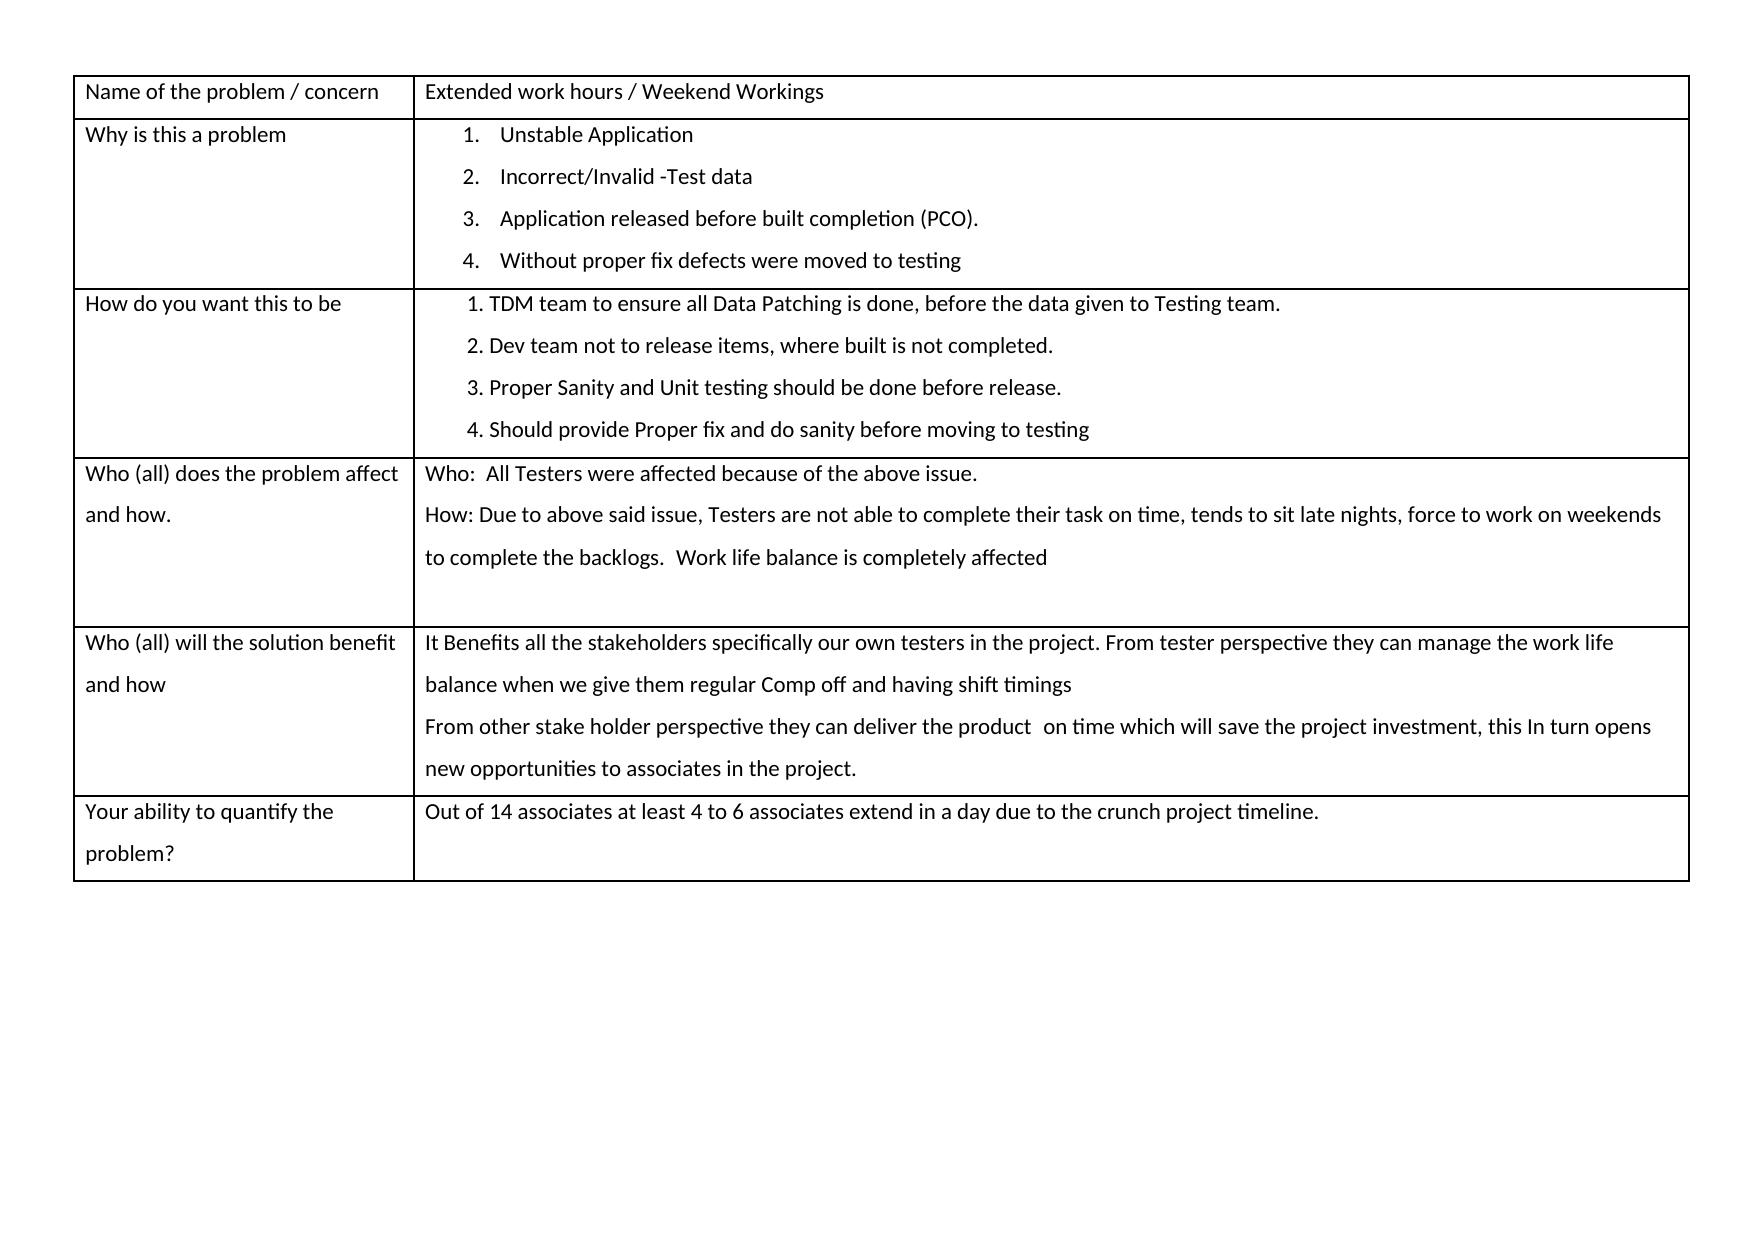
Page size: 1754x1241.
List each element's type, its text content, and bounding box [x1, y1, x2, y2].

table_cell Who (all) will the solution benefit and how [75, 628, 413, 795]
table_cell It Benefits all the stakeholders specifically our own testers in the project. From tester perspective they can manage the work life balance when we give them regular Comp off and having shift timings From other stake holder perspective they can deliver the product on time which will save the project investment, this In turn opens new opportunities to associates in the project. [415, 628, 1688, 795]
table_cell How do you want this to be [75, 290, 413, 457]
table_cell Your ability to quantify the problem? [75, 797, 413, 880]
table_cell Out of 14 associates at least 4 to 6 associates extend in a day due to the crunch project timeline. [415, 797, 1688, 880]
table_header Name of the problem / concern [75, 77, 413, 118]
table_cell Why is this a problem [75, 120, 413, 287]
table_cell Unstable Application Incorrect/Invalid -Test data Application released before built completion (PCO). Without proper fix defects were moved to testing [415, 120, 1688, 287]
table_header Extended work hours / Weekend Workings [415, 77, 1688, 118]
table_cell 1. TDM team to ensure all Data Patching is done, before the data given to Testing team. 2. Dev team not to release items, where built is not completed. 3. Proper Sanity and Unit testing should be done before release. 4. Should provide Proper fix and do sanity before moving to testing [415, 290, 1688, 457]
table_cell Who (all) does the problem affect and how. [75, 459, 413, 626]
table_cell Who: All Testers were affected because of the above issue. How: Due to above said issue, Testers are not able to complete their task on time, tends to sit late nights, force to work on weekends to complete the backlogs. Work life balance is completely affected [415, 459, 1688, 626]
